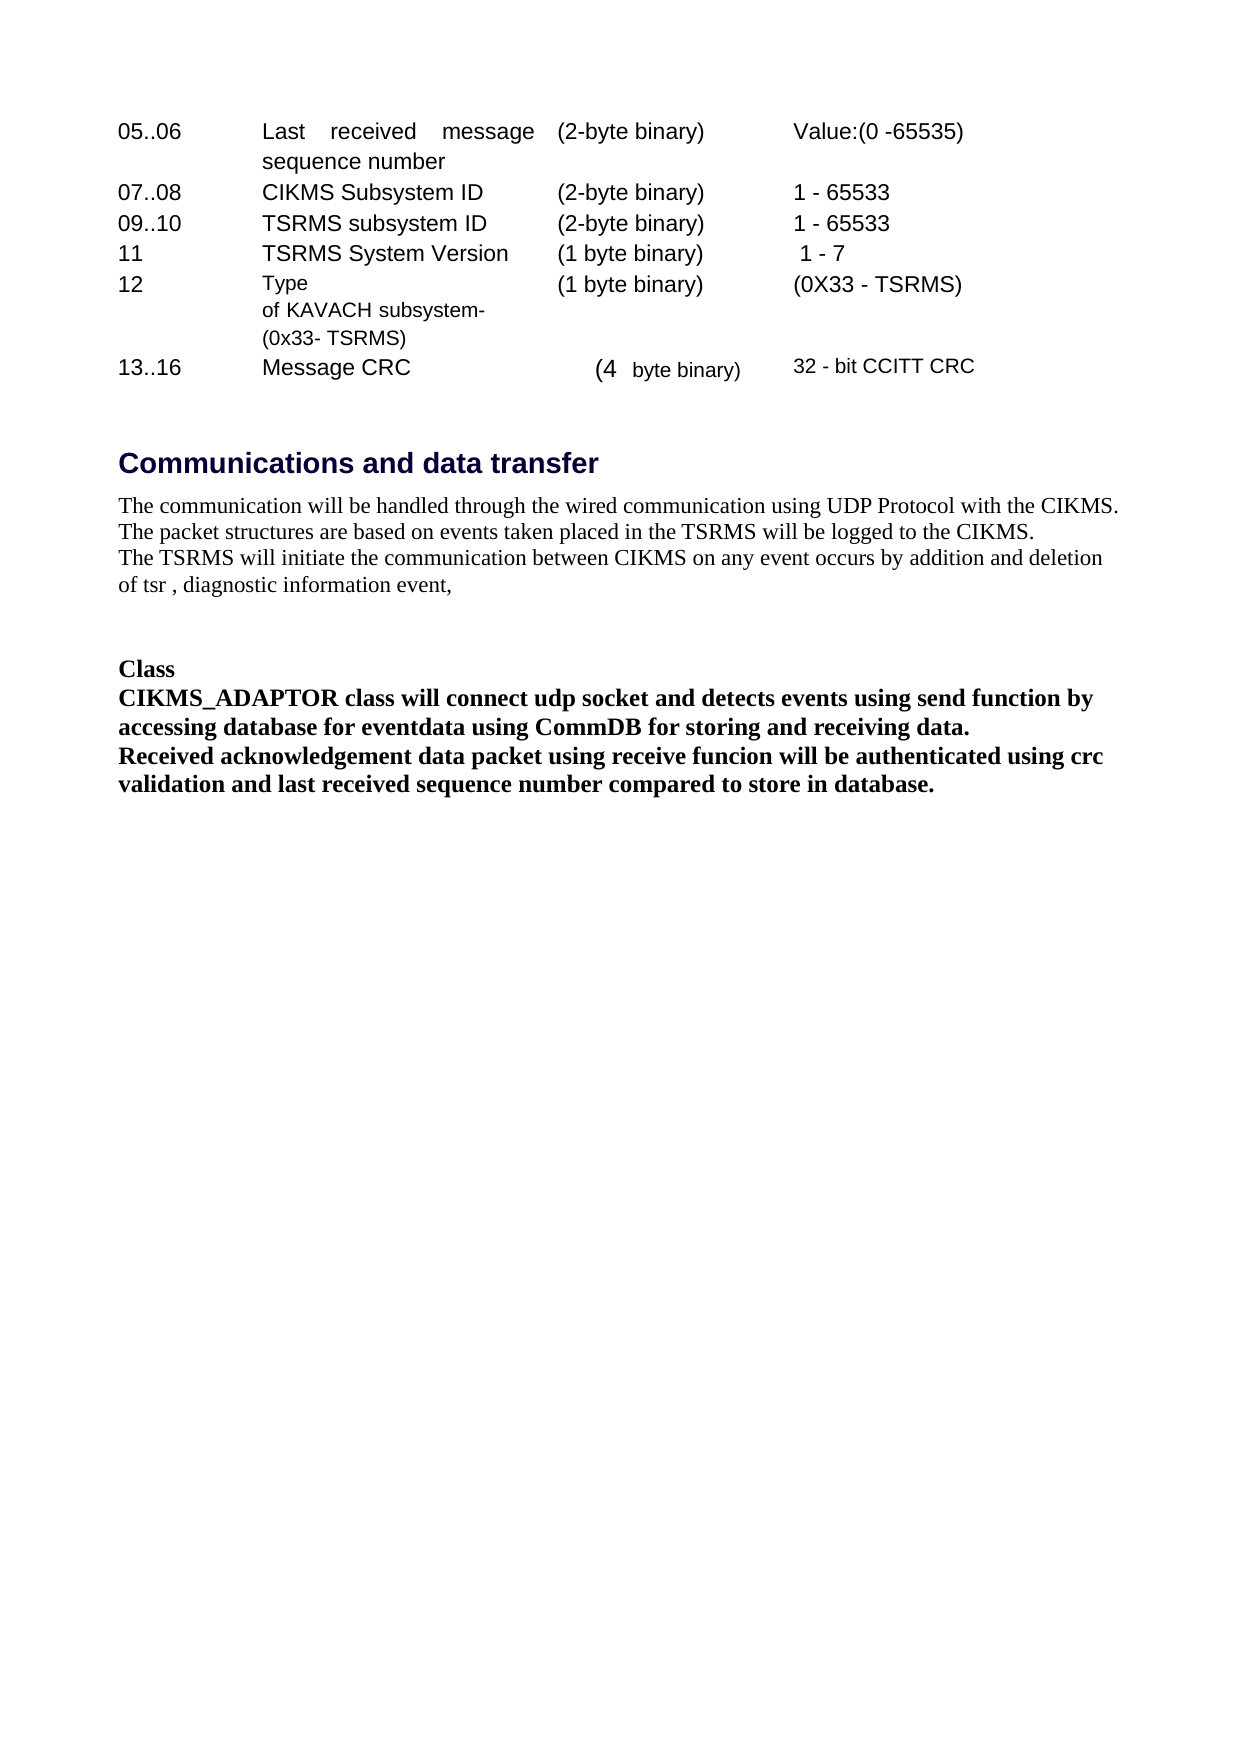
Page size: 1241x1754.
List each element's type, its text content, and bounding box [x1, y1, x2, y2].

text Class [118, 654, 1122, 683]
table_cell 07..08 [106, 179, 251, 209]
table_cell 13..16 [106, 354, 251, 387]
table_cell 12 [106, 271, 251, 354]
table_cell (2-byte binary) [546, 210, 782, 240]
table_cell (0X33 - TSRMS) [782, 271, 1122, 354]
table_cell Value:(0 -65535) [782, 118, 1122, 179]
table_cell 32 - bit CCITT CRC [782, 354, 1122, 387]
text Received acknowledgement data packet using receive funcion will be authenticated using crc validation and last received sequence number compared to store in database. [118, 741, 1122, 798]
table_cell Last received message sequence number [251, 118, 546, 179]
table_cell 09..10 [106, 210, 251, 240]
table_cell (1 byte binary) [546, 271, 782, 354]
table_cell 1 - 7 [782, 240, 1122, 271]
table_cell CIKMS Subsystem ID [251, 179, 546, 209]
table_cell Message CRC [251, 354, 546, 387]
table_cell TSRMS subsystem ID [251, 210, 546, 240]
table_cell byte binary) [546, 354, 782, 387]
table_cell Type- of-KAVACH-subsystem-(0x33- TSRMS) [251, 271, 546, 354]
text CIKMS_ADAPTOR class will connect udp socket and detects events using send function by accessing database for eventdata using CommDB for storing and receiving data. [118, 683, 1122, 741]
table_cell TSRMS System Version [251, 240, 546, 271]
text The packet structures are based on events taken placed in the TSRMS will be logged to the CIKMS. [118, 518, 1122, 544]
table_cell (2-byte binary) [546, 118, 782, 179]
table_cell 1 - 65533 [782, 210, 1122, 240]
table_cell 1 - 65533 [782, 179, 1122, 209]
table_cell 11 [106, 240, 251, 271]
text The communication will be handled through the wired communication using UDP Protocol with the CIKMS. [118, 492, 1122, 518]
text The TSRMS will initiate the communication between CIKMS on any event occurs by addition and deletion of tsr , diagnostic information event, [118, 544, 1122, 597]
subtitle Communications and data transfer [118, 446, 1122, 479]
table_cell 05..06 [106, 118, 251, 179]
table_cell (2-byte binary) [546, 179, 782, 209]
table_cell (1 byte binary) [546, 240, 782, 271]
